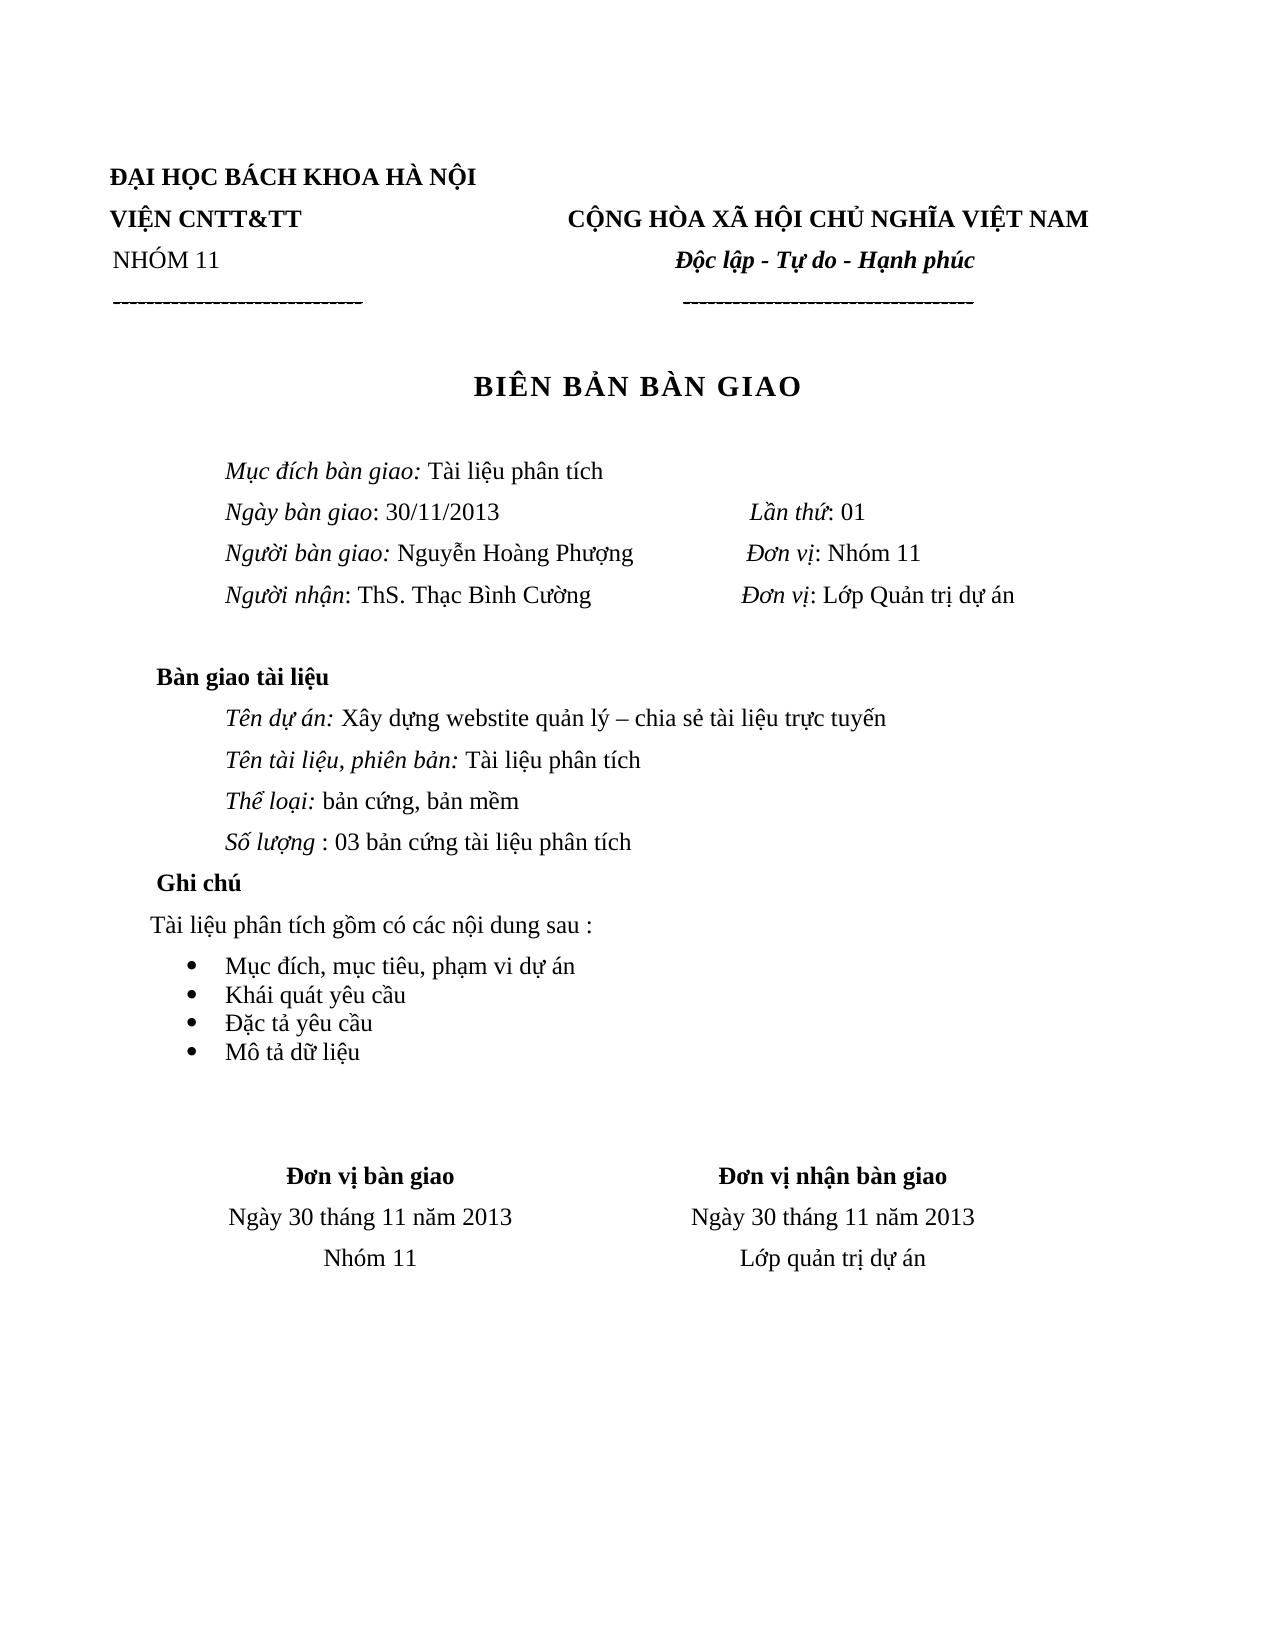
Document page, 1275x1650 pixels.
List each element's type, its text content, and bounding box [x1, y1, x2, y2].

list Mục đích, mục tiêu, phạm vi dự án [187, 951, 1125, 980]
text ĐẠI HỌC BÁCH KHOA HÀ NỘI [103, 162, 1125, 191]
text Người bàn giao: Nguyễn Hoàng Phượng Đơn vị: Nhóm 11 [150, 538, 1125, 567]
list Đặc tả yêu cầu [187, 1008, 1125, 1037]
table_header Đơn vị bàn giao Ngày 30 tháng 11 năm 2013 Nhóm 11 [139, 1149, 601, 1396]
text Bàn giao tài liệu [150, 662, 1125, 691]
text ------------------------------ ----------------------------------- [112, 286, 1125, 315]
text Ghi chú [150, 868, 1125, 897]
text BIÊN BẢN BÀN GIAO [150, 369, 1125, 402]
text Tên dự án: Xây dựng webstite quản lý – chia sẻ tài liệu trực tuyến [150, 703, 1125, 732]
text VIỆN CNTT&TT CỘNG HÒA XÃ HỘI CHỦ NGHĨA VIỆT NAM [103, 204, 1125, 232]
text Tên tài liệu, phiên bản: Tài liệu phân tích [150, 745, 1125, 773]
list Mô tả dữ liệu [187, 1037, 1125, 1066]
text Thể loại: bản cứng, bản mềm [150, 786, 1125, 815]
text NHÓM 11 Độc lập - Tự do - Hạnh phúc [112, 245, 1125, 274]
list Khái quát yêu cầu [187, 980, 1125, 1008]
text Người nhận: ThS. Thạc Bình Cường Đơn vị: Lớp Quản trị dự án [150, 580, 1125, 608]
table_header Đơn vị nhận bàn giao Ngày 30 tháng 11 năm 2013 Lớp quản trị dự án [601, 1149, 1064, 1396]
text Mục đích bàn giao: Tài liệu phân tích [150, 456, 1125, 485]
text Tài liệu phân tích gồm có các nội dung sau : [150, 910, 1125, 938]
text Số lượng : 03 bản cứng tài liệu phân tích [150, 827, 1125, 856]
text Ngày bàn giao: 30/11/2013 Lần thứ: 01 [150, 497, 1125, 526]
